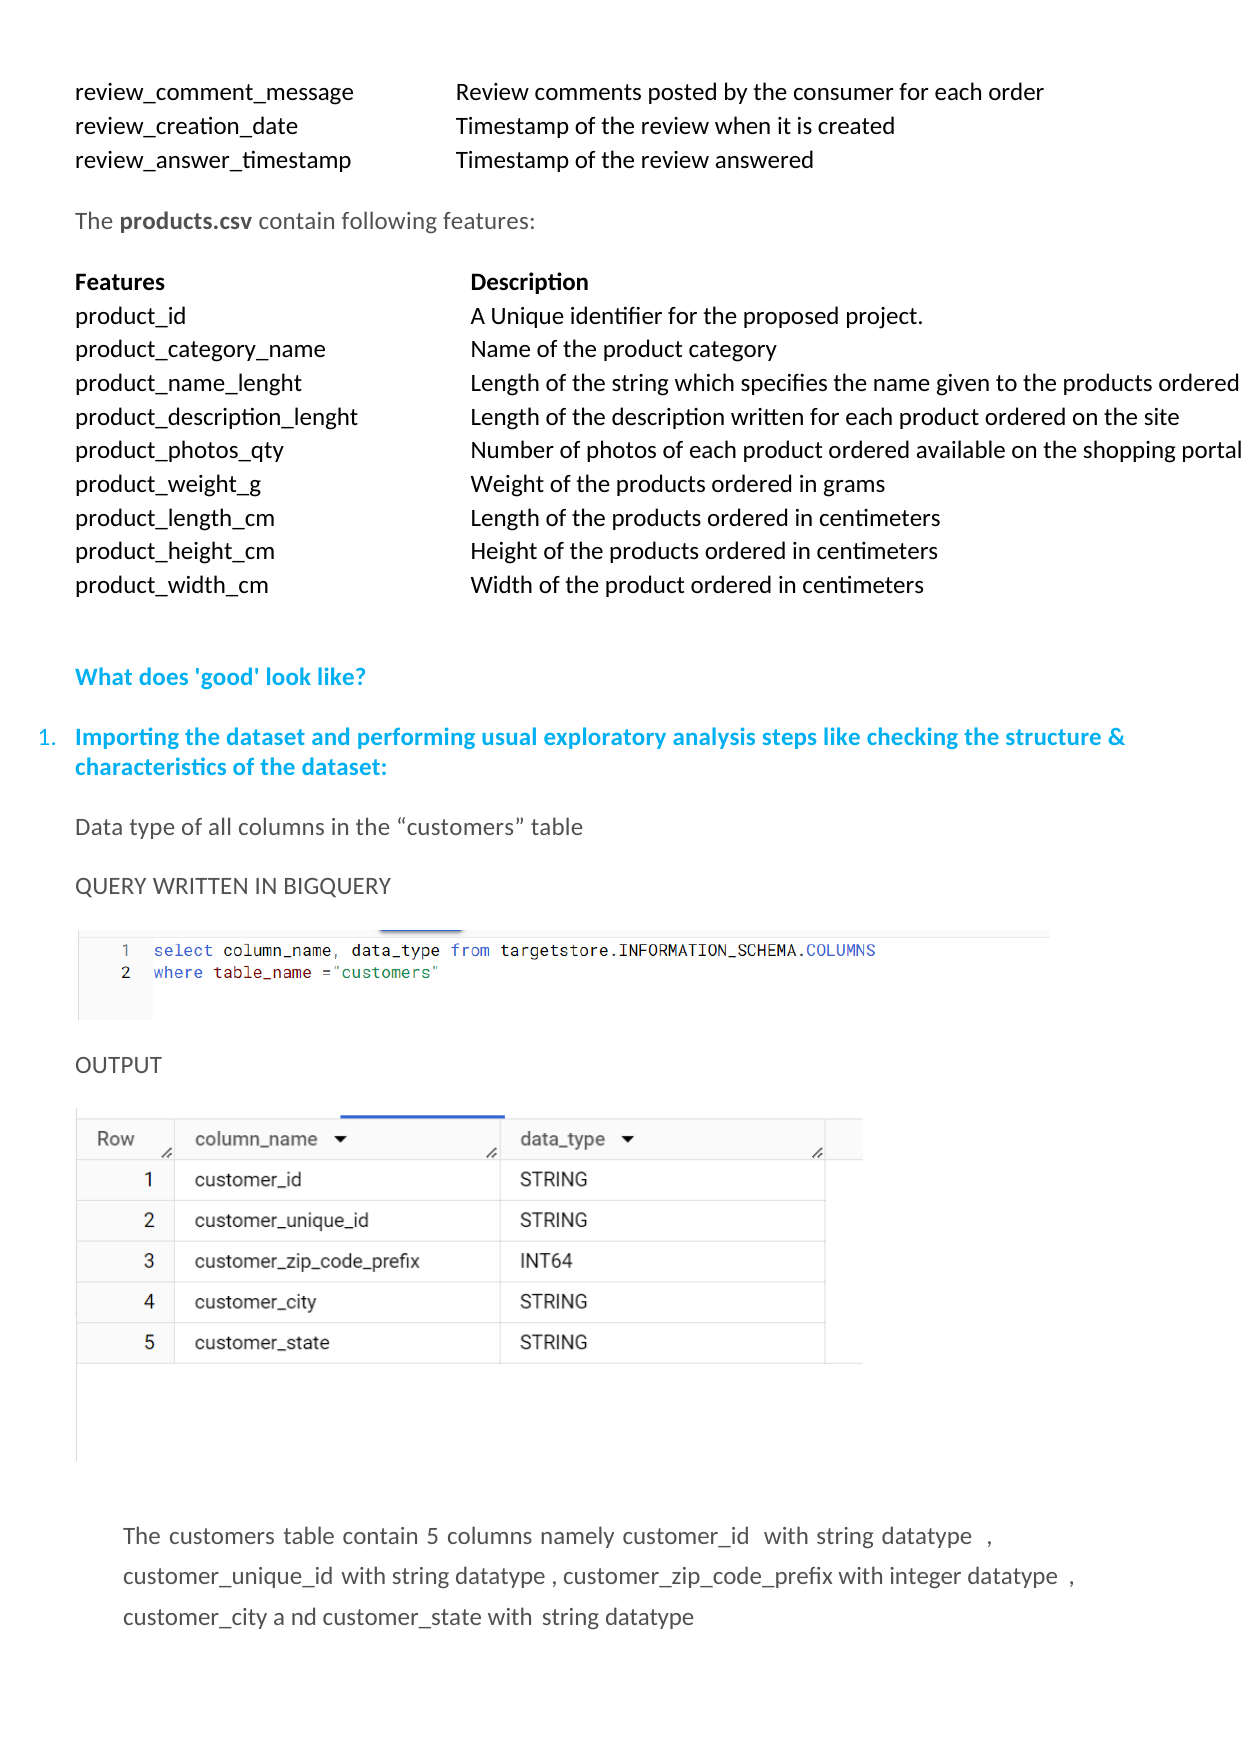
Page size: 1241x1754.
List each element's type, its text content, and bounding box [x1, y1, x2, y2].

table_cell Timestamp of the review when it is created [454, 109, 1240, 142]
text QUERY WRITTEN IN BIGQUERY [75, 871, 1165, 901]
text OUTPUT [75, 1049, 1165, 1079]
table_cell product_description_lenght [74, 399, 469, 433]
table_cell Height of the products ordered in centimeters [469, 534, 1240, 568]
table_header Description [469, 265, 1240, 298]
table_cell Length of the string which specifies the name given to the products ordered [469, 366, 1240, 399]
table_cell A Unique identifier for the proposed project. [469, 299, 1240, 332]
table_cell product_weight_g [74, 467, 469, 500]
text Data type of all columns in the “customers” table [75, 811, 1165, 841]
table_cell product_name_lenght [74, 366, 469, 399]
table_header Features [74, 265, 469, 298]
table_cell review_creation_date [74, 109, 454, 142]
text The products.csv contain following features: [75, 205, 1165, 236]
list Importing the dataset and performing usual exploratory analysis steps like checking the structure & characteristics of the dataset: [37, 721, 1165, 782]
text The customers table contain 5 columns namely customer_id with string datatype , customer_unique_id with string datatype , customer_zip_code_prefix with integer datatype , customer_city a nd customer_state with string datatype [123, 1520, 1152, 1631]
table_cell product_length_cm [74, 500, 469, 534]
table_cell review_comment_message [74, 75, 454, 109]
table_cell review_answer_timestamp [74, 142, 454, 176]
table_cell product_id [74, 299, 469, 332]
picture [75, 1108, 863, 1461]
table_cell product_height_cm [74, 534, 469, 568]
table_cell product_photos_qty [74, 433, 469, 467]
table_cell Width of the product ordered in centimeters [469, 568, 1240, 601]
table_cell Weight of the products ordered in grams [469, 467, 1240, 500]
text What does 'good' look like? [75, 661, 1165, 691]
table_cell Review comments posted by the consumer for each order [454, 75, 1240, 109]
table_cell Number of photos of each product ordered available on the shopping portal [469, 433, 1240, 467]
table_cell product_category_name [74, 332, 469, 366]
picture [75, 930, 1050, 1020]
table_cell product_width_cm [74, 568, 469, 601]
table_cell Length of the products ordered in centimeters [469, 500, 1240, 534]
table_cell Timestamp of the review answered [454, 142, 1240, 176]
table_cell Length of the description written for each product ordered on the site [469, 399, 1240, 433]
table_cell Name of the product category [469, 332, 1240, 366]
